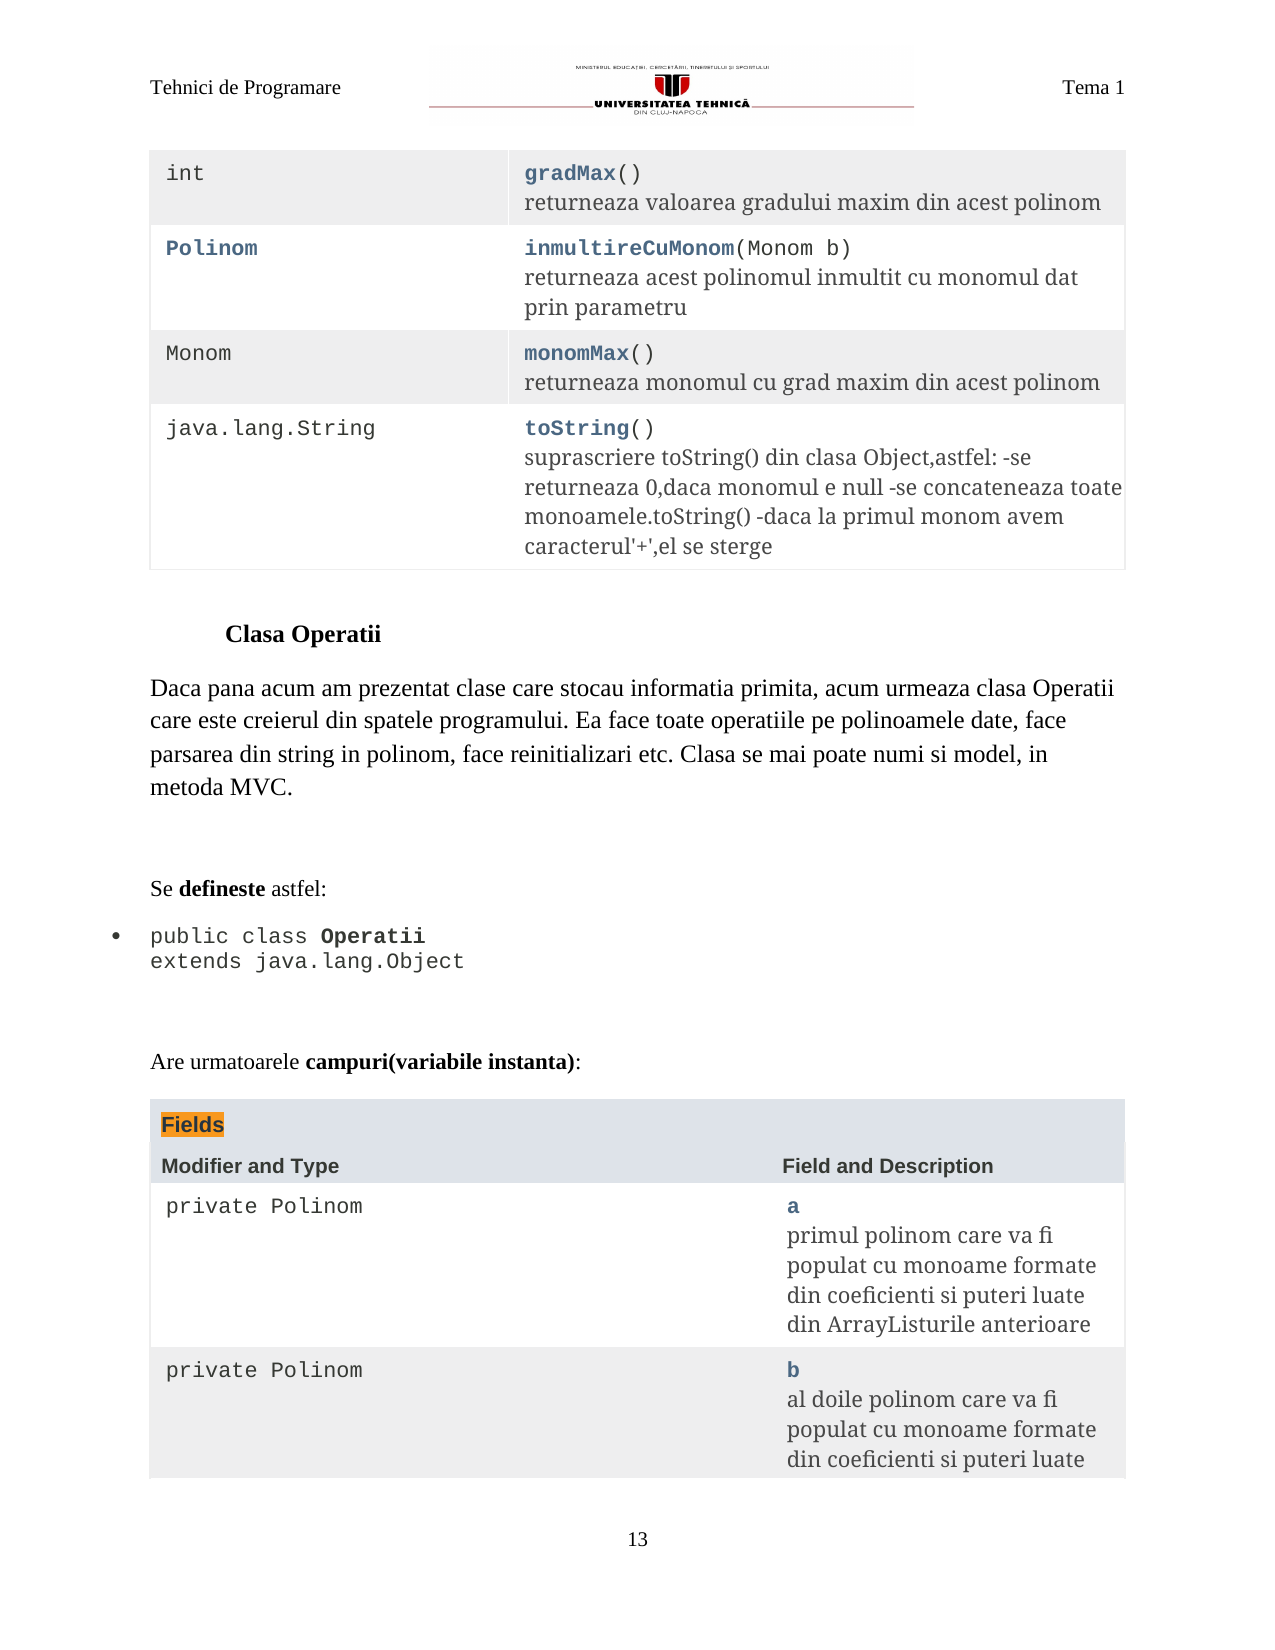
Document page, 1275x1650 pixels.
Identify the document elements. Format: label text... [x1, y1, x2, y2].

text extends java.lang.Object [150, 951, 1125, 975]
text Se defineste astfel: [150, 875, 1125, 901]
table_cell Modifier and Type [151, 1142, 771, 1183]
table_cell Polinom [151, 225, 508, 329]
table_cell java.lang.String [151, 405, 508, 569]
table_header Fields [150, 1099, 1125, 1142]
text Are urmatoarele campuri(variabile instanta): [150, 1048, 1125, 1074]
table_cell gradMax() returneaza valoarea gradului maxim din acest polinom [509, 150, 1124, 225]
table_cell Field and Description [771, 1142, 1124, 1183]
text Clasa Operatii [225, 619, 1125, 647]
table_cell inmultireCuMonom(Monom b) returneaza acest polinomul inmultit cu monomul dat prin parametru [509, 225, 1124, 329]
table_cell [771, 1347, 1124, 1478]
table_cell toString() suprascriere toString() din clasa Object,astfel: -se returneaza 0,daca monomul e null -se concateneaza toate monoamele.toString() -daca la primul monom avem caracterul'+',el se sterge [509, 405, 1124, 569]
picture [429, 45, 915, 126]
text Daca pana acum am prezentat clase care stocau informatia primita, acum urmeaza clasa Operatii care este creierul din spatele programului. Ea face toate operatiile pe polinoamele date, face parsarea din string in polinom, face reinitializari etc. Clasa se mai poate numi si model, in metoda MVC. [150, 673, 1125, 800]
table_cell monomMax() returneaza monomul cu grad maxim din acest polinom [509, 330, 1124, 404]
table_cell int [151, 150, 508, 225]
list public class Operatii [112, 926, 1125, 951]
table_cell a primul polinom care va fi populat cu monoame formate din coeficienti si puteri luate din ArrayListurile anterioare [771, 1183, 1124, 1347]
table_cell private Polinom [151, 1183, 771, 1347]
table_cell Monom [151, 330, 508, 404]
table_cell private Polinom [151, 1347, 771, 1478]
